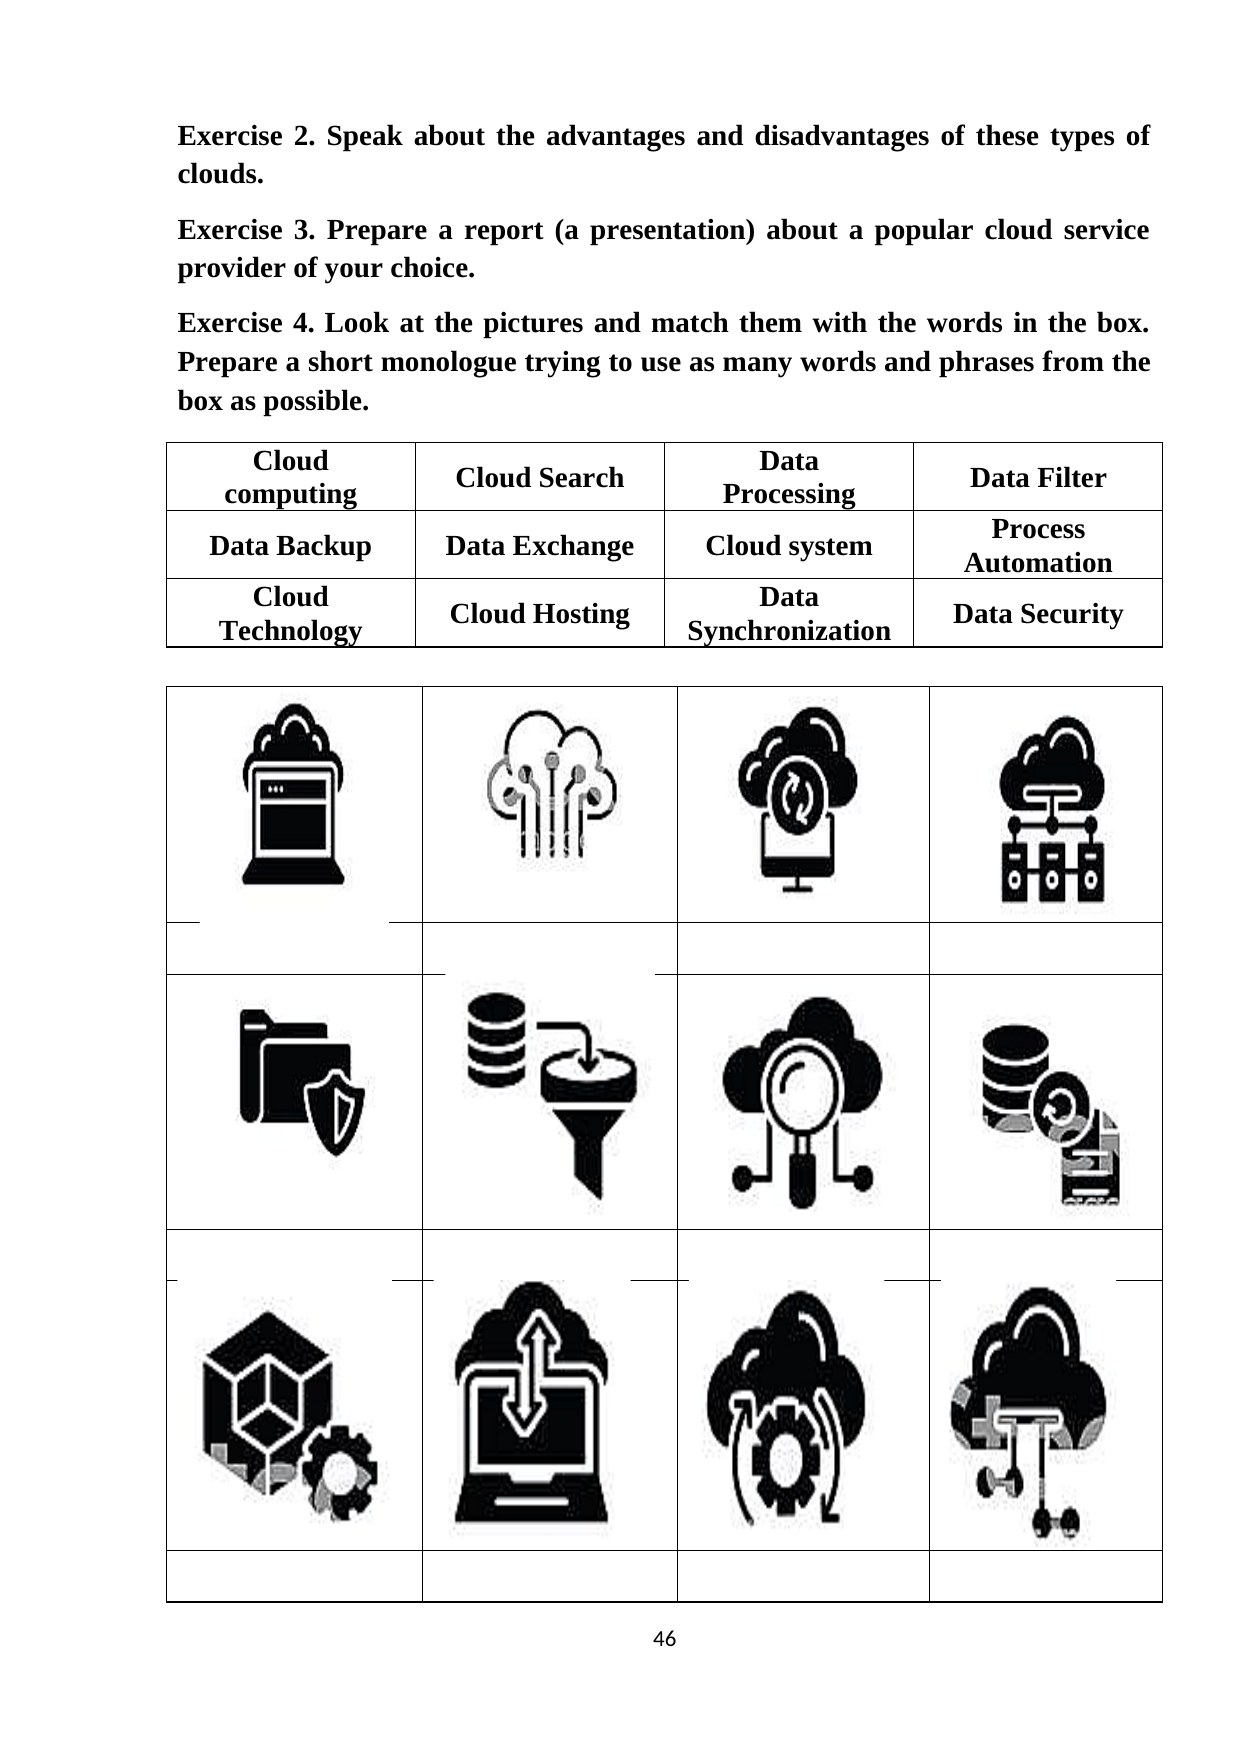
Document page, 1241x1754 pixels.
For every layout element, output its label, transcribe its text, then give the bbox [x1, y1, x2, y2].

table_cell [167, 1281, 422, 1550]
table_cell Cloud Hosting [416, 579, 664, 646]
table_header [167, 687, 199, 922]
picture [941, 1280, 1117, 1547]
table_cell [423, 975, 677, 1228]
table_cell [167, 975, 422, 1228]
picture [445, 974, 655, 1225]
table_cell [423, 1281, 677, 1550]
table_cell [678, 923, 929, 973]
table_cell [678, 975, 929, 1228]
table_cell [678, 1281, 929, 1550]
table_header [389, 687, 422, 922]
table_cell [930, 975, 1162, 1228]
table_cell Data Exchange [416, 511, 664, 578]
table_cell Process Automation [914, 511, 1162, 578]
picture [688, 1280, 885, 1547]
text Exercise 4. Look at the pictures and match them with the words in the box. Prepare a short monologue trying to use as many words and phrases from the box as possible. [177, 306, 1152, 416]
picture [199, 687, 389, 923]
table_cell [930, 923, 1162, 973]
table_cell [930, 1230, 1162, 1280]
picture [963, 980, 1130, 1219]
table_cell [678, 1551, 929, 1601]
table_header [678, 687, 929, 922]
table_cell [167, 1230, 422, 1280]
picture [433, 1280, 631, 1547]
picture [177, 1280, 392, 1547]
picture [442, 696, 658, 909]
table_cell Cloud Technology [167, 579, 415, 646]
text Exercise 2. Speak about the advantages and disadvantages of these types of clouds. [177, 118, 1152, 190]
picture [952, 689, 1141, 917]
picture [708, 987, 899, 1212]
table_cell [423, 923, 677, 973]
text Exercise 3. Prepare a report (a presentation) about a popular cloud service provider of your choice. [177, 212, 1152, 284]
picture [188, 983, 400, 1216]
table_cell [423, 1551, 677, 1601]
table_cell [930, 1551, 1162, 1601]
table_cell [930, 1281, 1162, 1550]
table_header Data Filter [914, 443, 1162, 510]
table_cell [678, 1230, 929, 1280]
table_header Cloud Search [416, 443, 664, 510]
table_header Data Processing [665, 443, 913, 510]
table_cell Data Synchronization [665, 579, 913, 646]
table_cell [423, 1230, 677, 1280]
table_header Cloud computing [167, 443, 415, 510]
table_header [423, 687, 677, 922]
table_cell Cloud system [665, 511, 913, 578]
table_cell [167, 923, 422, 973]
table_cell Data Backup [167, 511, 415, 578]
picture [713, 691, 894, 914]
table_cell [167, 1551, 422, 1601]
table_header [930, 687, 1162, 922]
table_cell Data Security [914, 579, 1162, 646]
